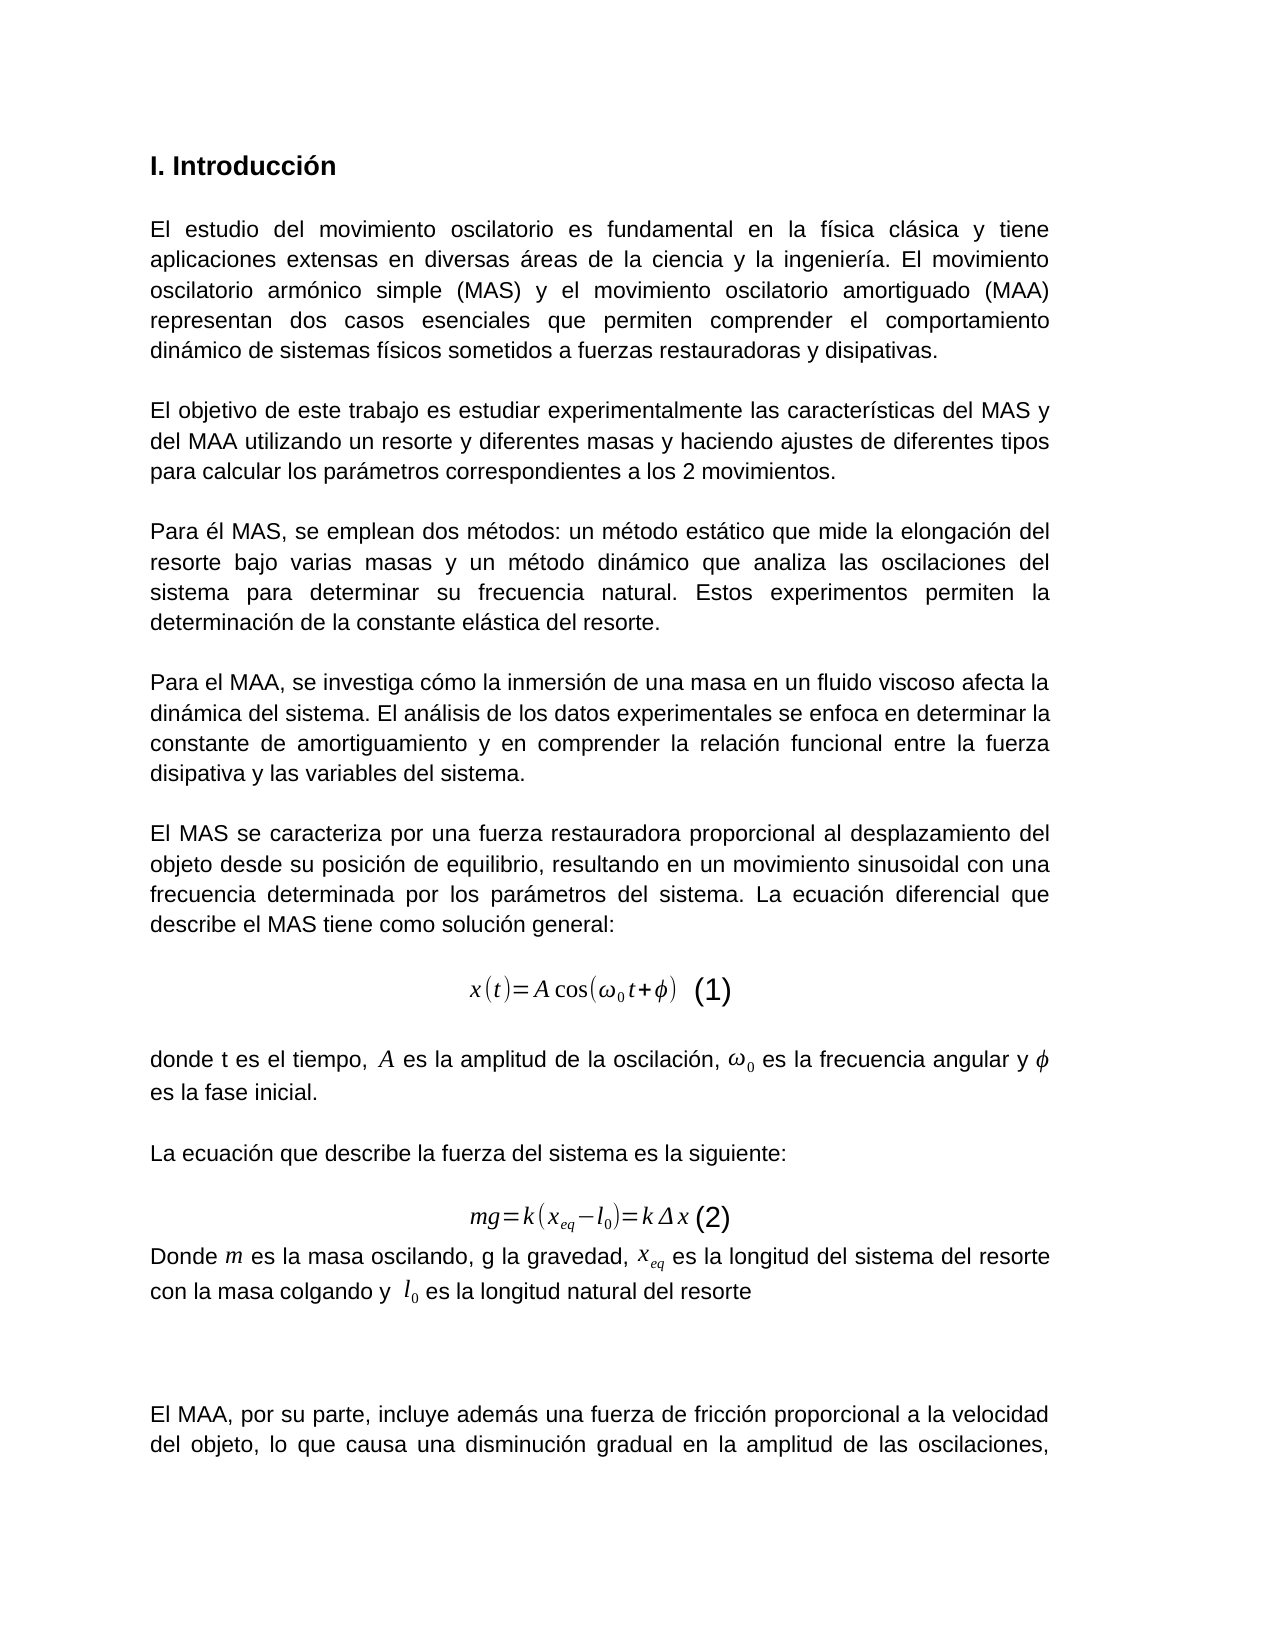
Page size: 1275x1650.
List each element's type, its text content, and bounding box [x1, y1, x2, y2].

text Donde es la masa oscilando, g la gravedad, es la longitud del sistema del resorte con la masa colgando y es la longitud natural del resorte [150, 1240, 1051, 1307]
text Para él MAS, se emplean dos métodos: un método estático que mide la elongación del resorte bajo varias masas y un método dinámico que analiza las oscilaciones del sistema para determinar su frecuencia natural. Estos experimentos permiten la determinación de la constante elástica del resorte. [150, 518, 1051, 635]
text I. Introducción [150, 150, 1125, 181]
text (1) [150, 971, 1051, 1008]
text Para el MAA, se investiga cómo la inmersión de una masa en un fluido viscoso afecta la dinámica del sistema. El análisis de los datos experimentales se enfoca en determinar la constante de amortiguamiento y en comprender la relación funcional entre la fuerza disipativa y las variables del sistema. [150, 669, 1051, 786]
text La ecuación que describe la fuerza del sistema es la siguiente: [150, 1139, 1051, 1166]
text El objetivo de este trabajo es estudiar experimentalmente las características del MAS y del MAA utilizando un resorte y diferentes masas y haciendo ajustes de diferentes tipos para calcular los parámetros correspondientes a los 2 movimientos. [150, 397, 1051, 484]
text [150, 1401, 1051, 1458]
text (2) [150, 1200, 1051, 1235]
text El MAS se caracteriza por una fuerza restauradora proporcional al desplazamiento del objeto desde su posición de equilibrio, resultando en un movimiento sinusoidal con una frecuencia determinada por los parámetros del sistema. La ecuación diferencial que describe el MAS tiene como solución general: [150, 820, 1051, 937]
text El estudio del movimiento oscilatorio es fundamental en la física clásica y tiene aplicaciones extensas en diversas áreas de la ciencia y la ingeniería. El movimiento oscilatorio armónico simple (MAS) y el movimiento oscilatorio amortiguado (MAA) representan dos casos esenciales que permiten comprender el comportamiento dinámico de sistemas físicos sometidos a fuerzas restauradoras y disipativas. [150, 216, 1051, 363]
text donde t es el tiempo, es la amplitud de la oscilación, es la frecuencia angular y es la fase inicial. [150, 1044, 1051, 1106]
